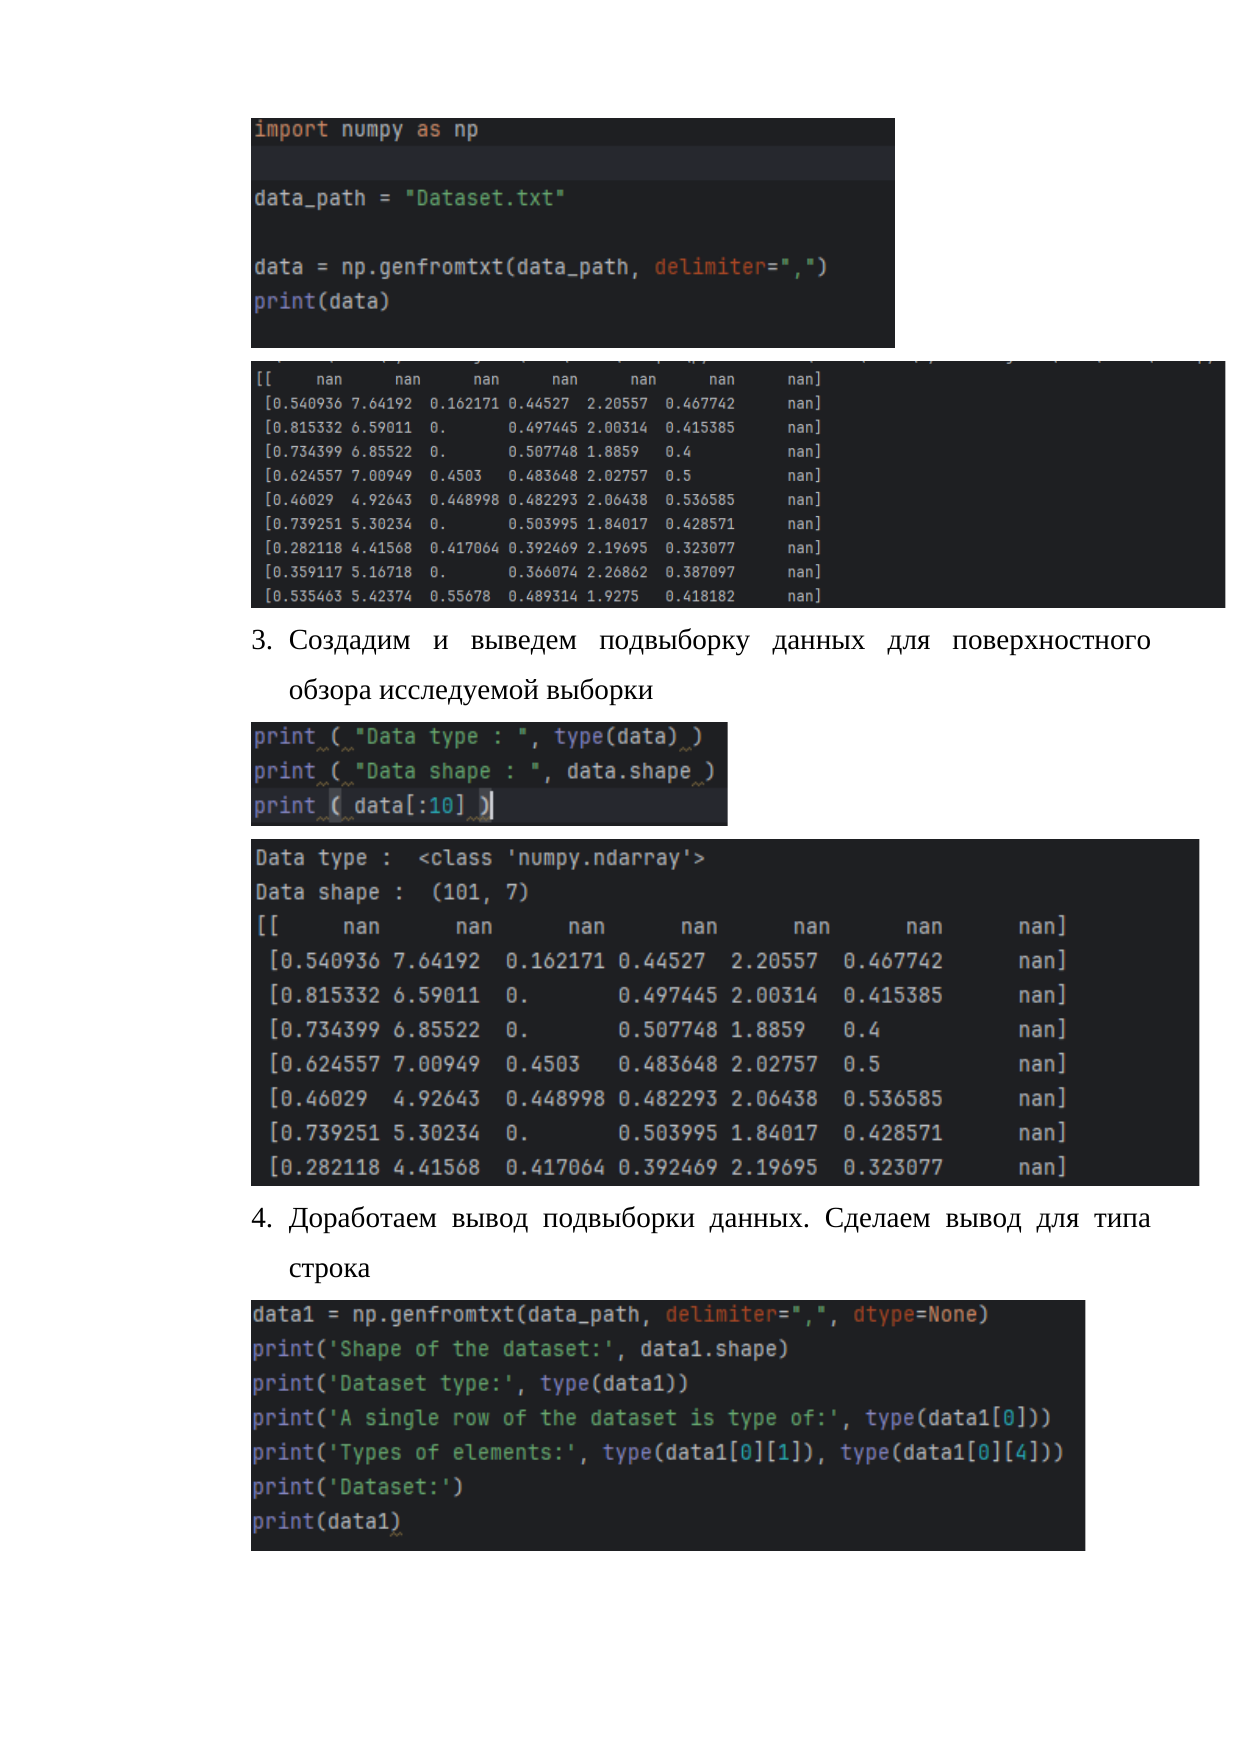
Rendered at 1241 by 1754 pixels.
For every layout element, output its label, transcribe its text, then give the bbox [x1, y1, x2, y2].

picture [251, 118, 895, 348]
picture [251, 839, 1200, 1186]
list Создадим и выведем подвыборку данных для поверхностного обзора исследуемой выборки [251, 622, 1152, 706]
picture [251, 1300, 1086, 1551]
list Доработаем вывод подвыборки данных. Сделаем вывод для типа строка [251, 1200, 1152, 1284]
picture [251, 361, 1226, 608]
picture [251, 722, 728, 826]
